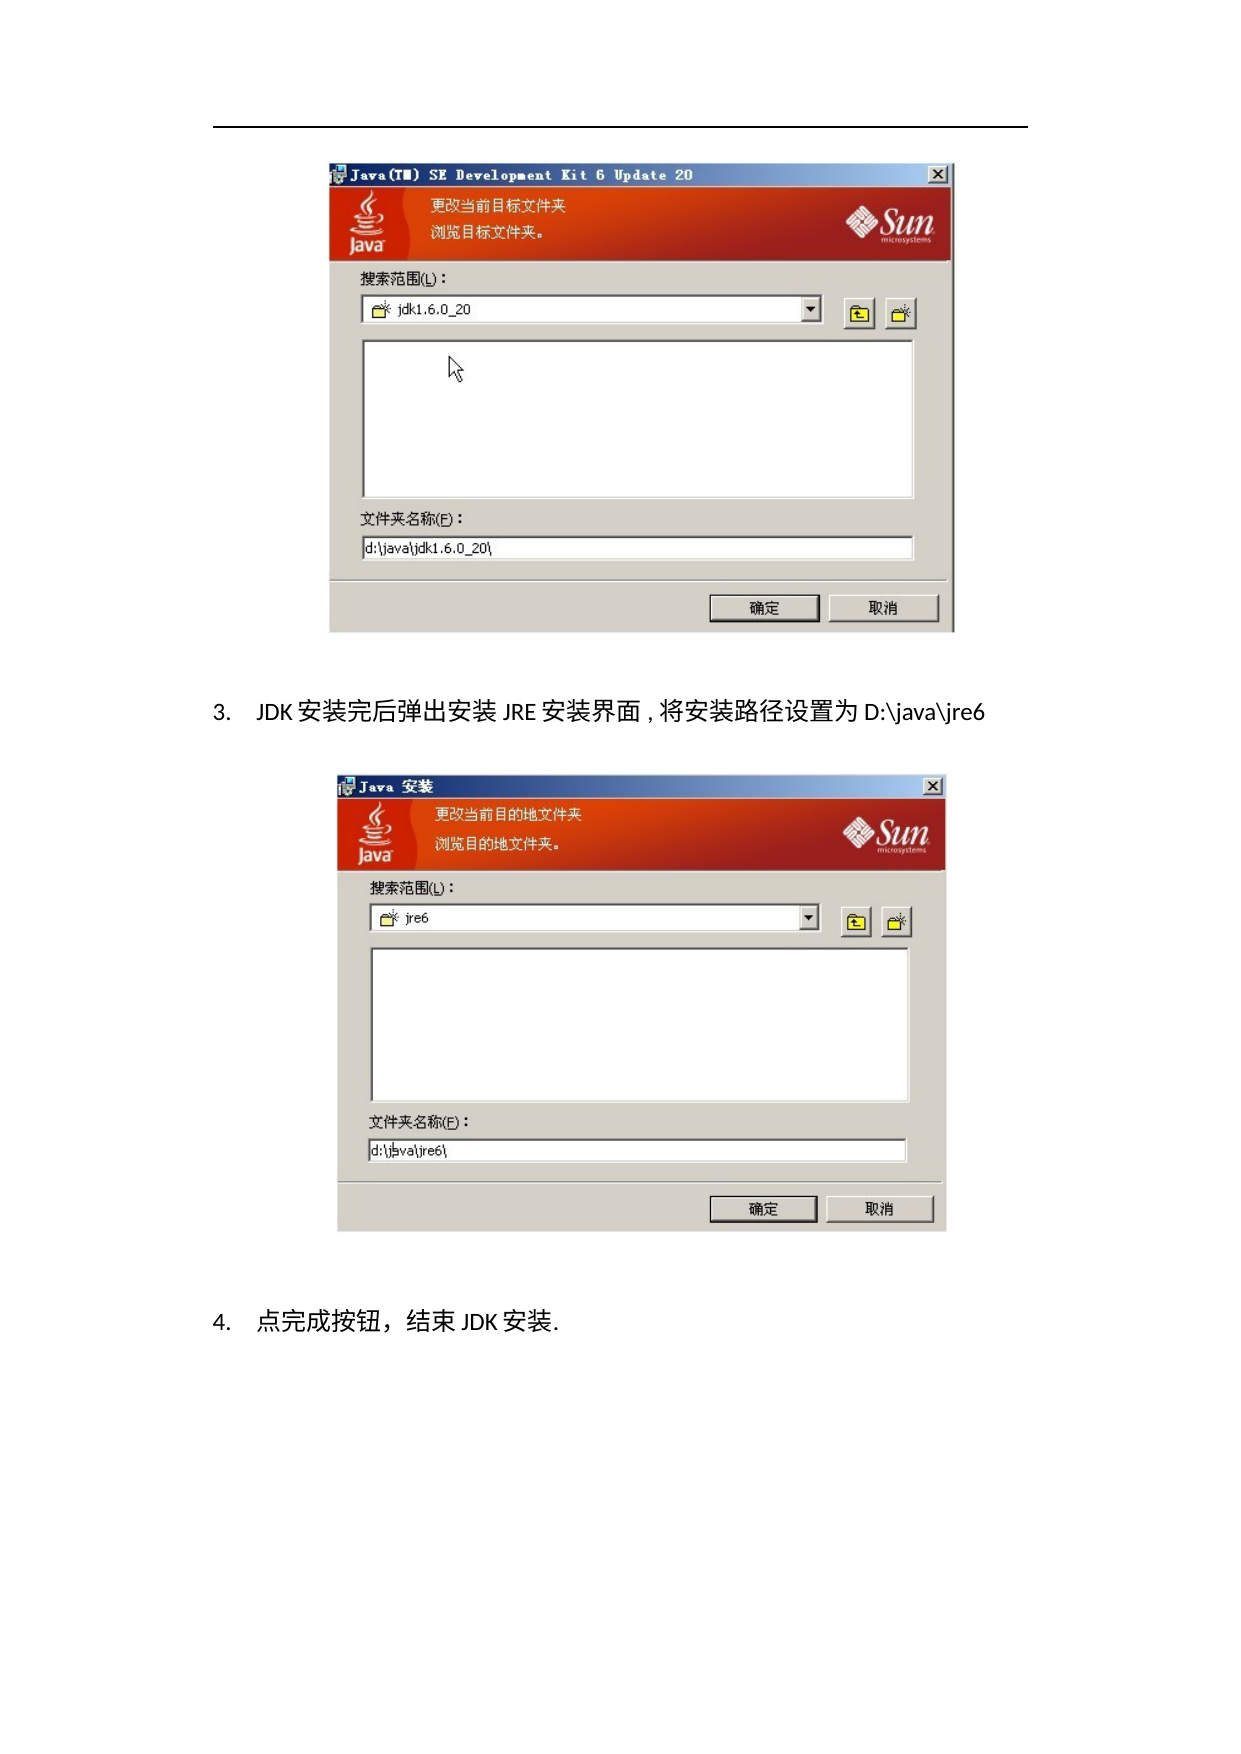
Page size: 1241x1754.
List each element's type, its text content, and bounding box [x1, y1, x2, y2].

picture [335, 772, 949, 1234]
picture [327, 161, 957, 635]
list 点完成按钮，结束JDK安装. [212, 1287, 1028, 1352]
list JDK安装完后弹出安装JRE安装界面 , 将安装路径设置为D:\java\jre6 [212, 677, 1028, 742]
